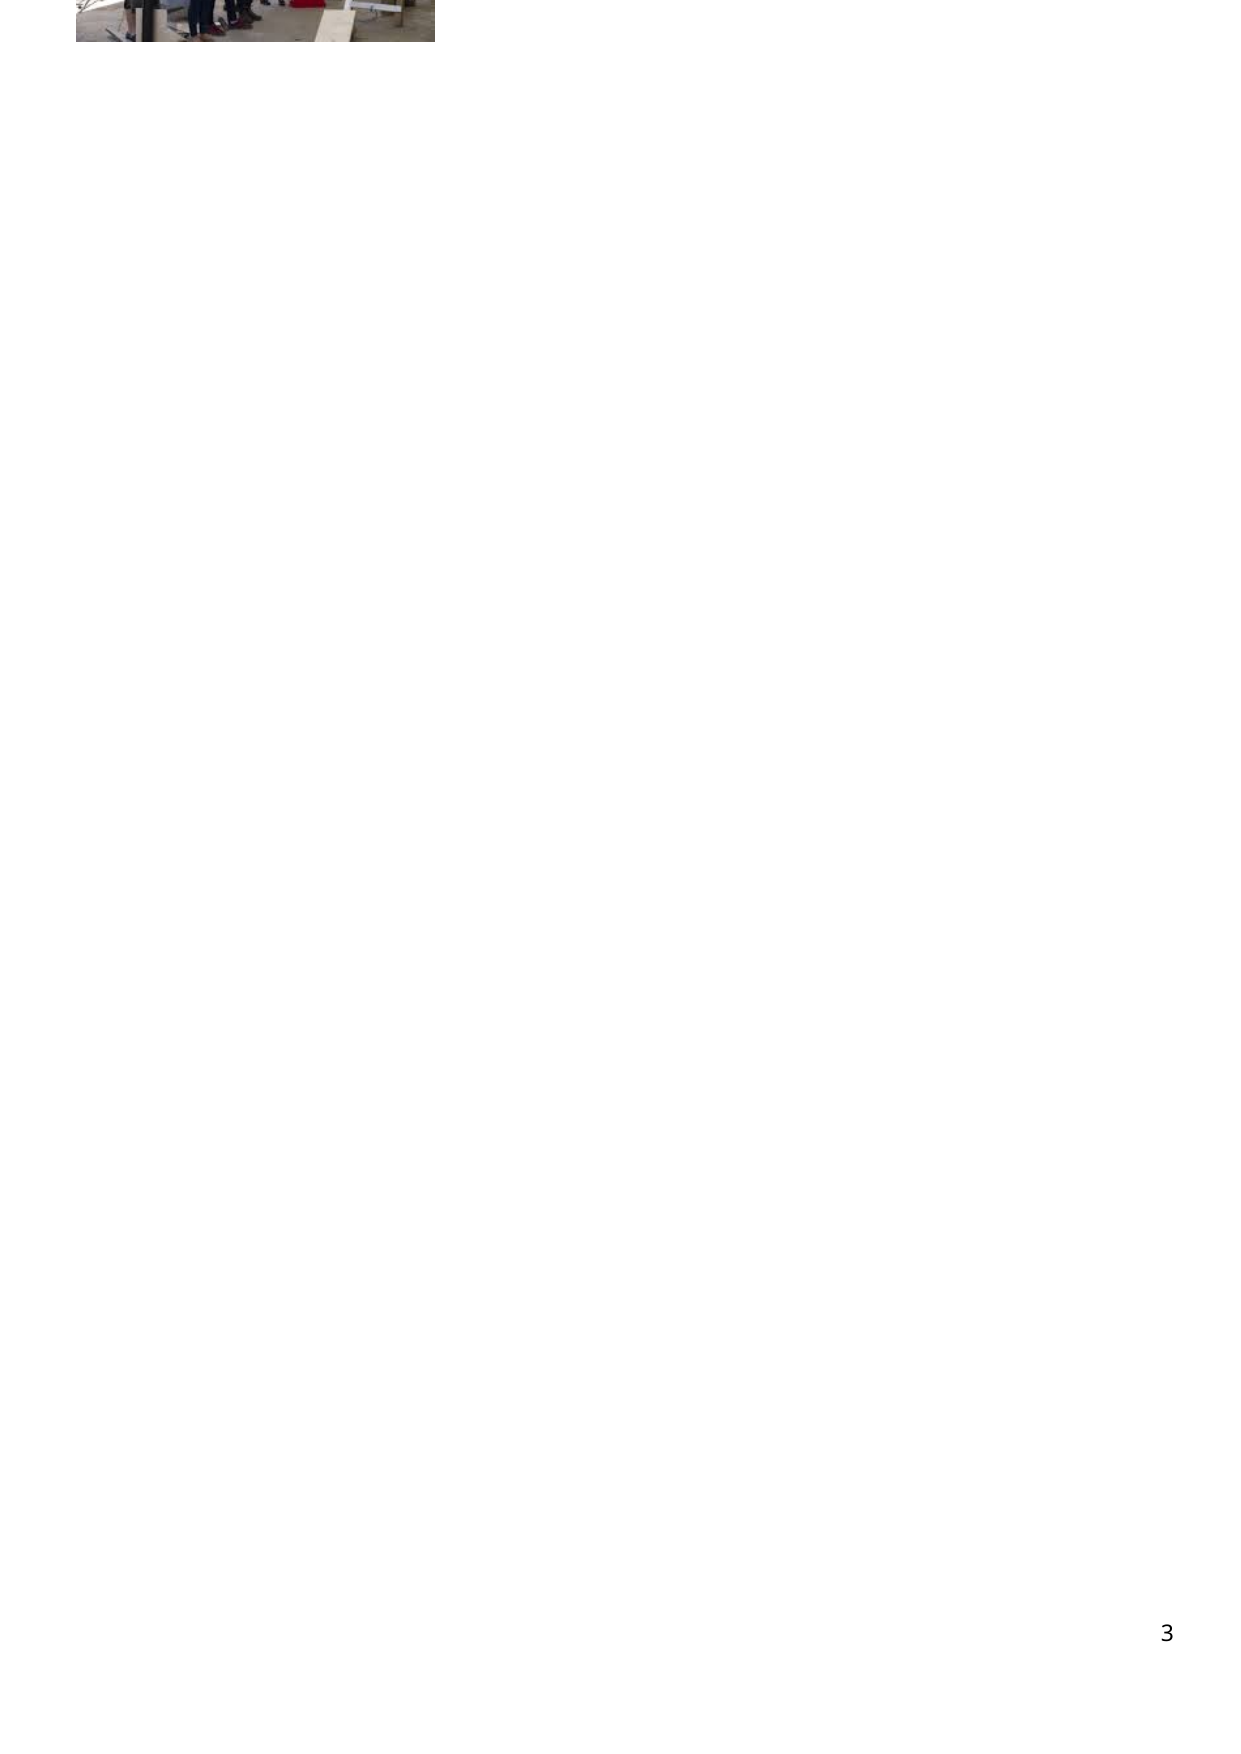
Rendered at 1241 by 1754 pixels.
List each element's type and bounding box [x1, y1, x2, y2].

picture [76, 0, 435, 42]
